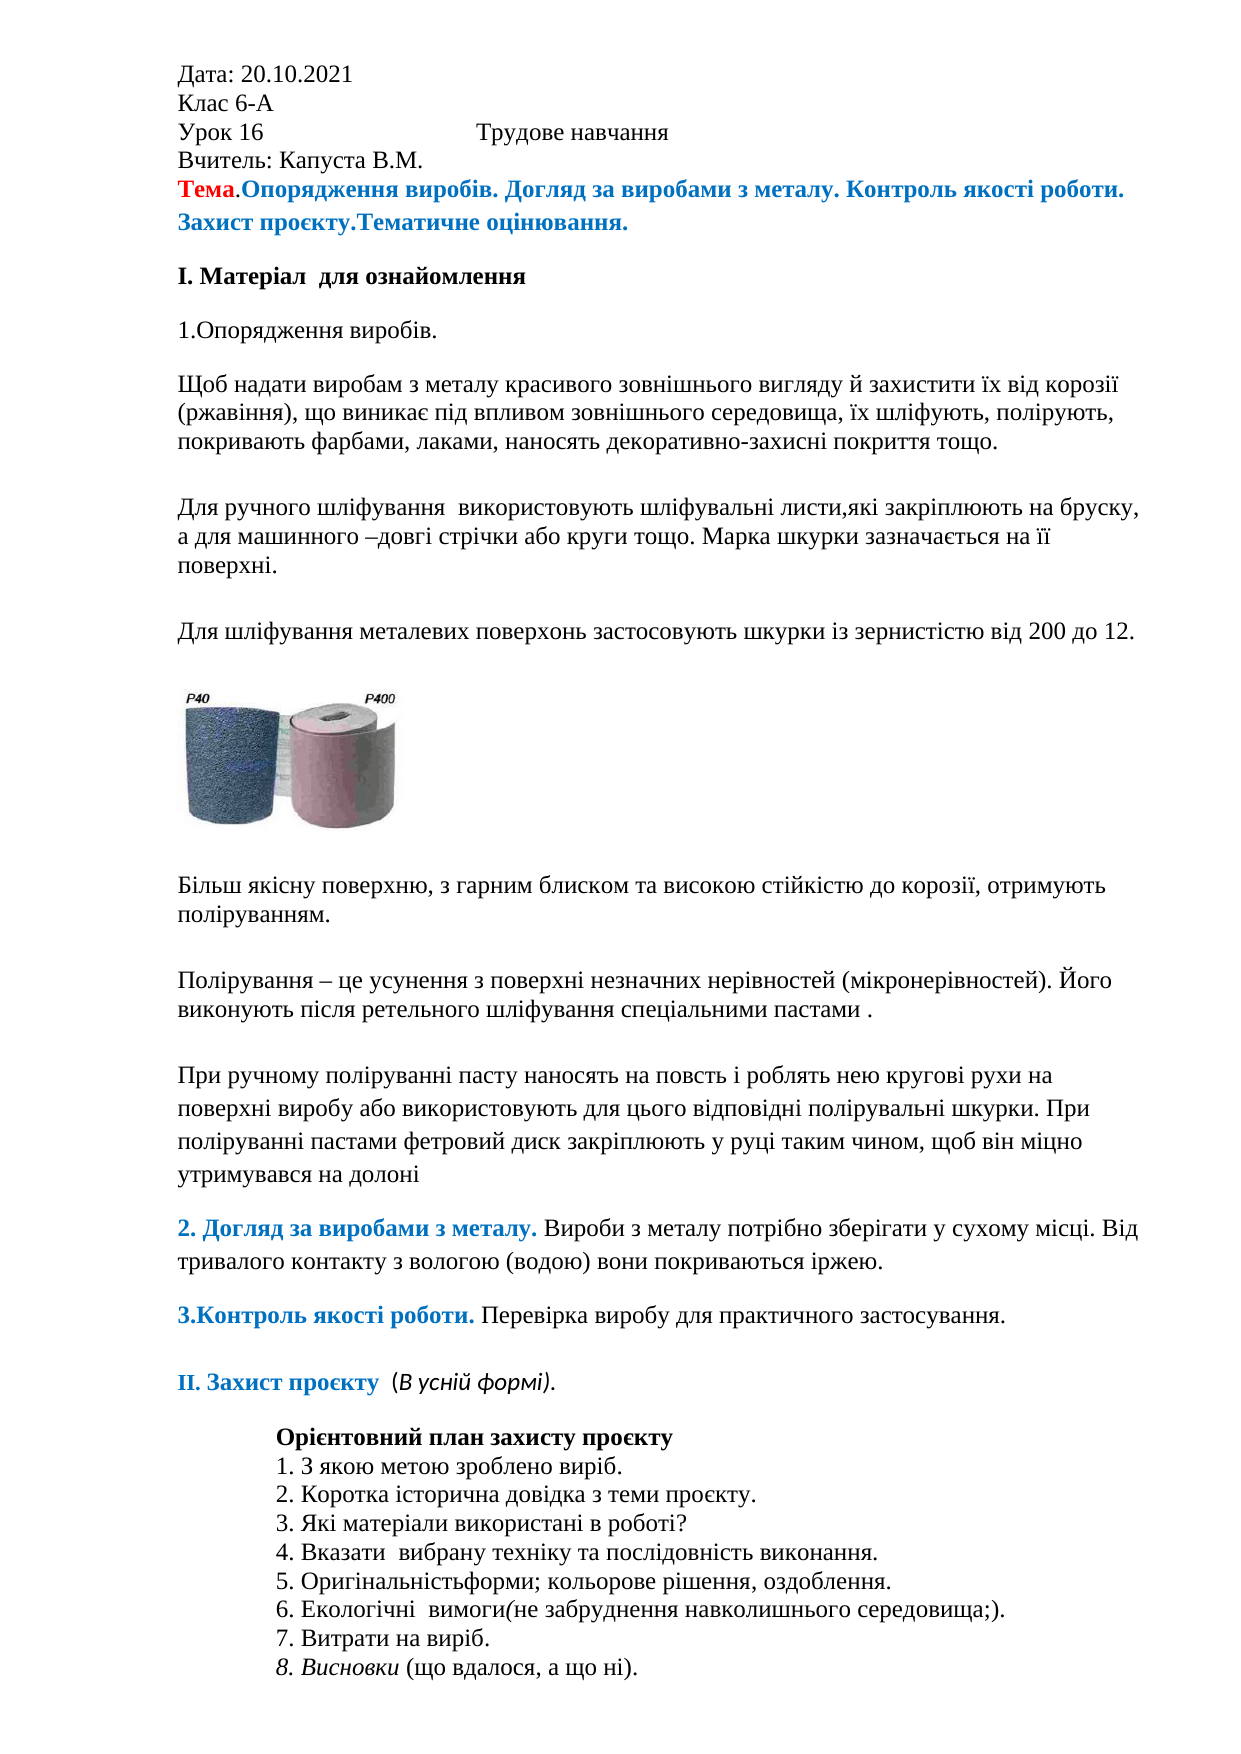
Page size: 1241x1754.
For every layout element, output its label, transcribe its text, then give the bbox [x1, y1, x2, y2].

list 3. Які матеріали використані в роботі? [276, 1508, 1152, 1537]
text Дата: 20.10.2021 [177, 59, 1152, 88]
list 5. Оригінальністьформи; кольорове рішення, оздоблення. [276, 1566, 1152, 1594]
text Полірування – це усунення з поверхні незначних нерівностей (мікронерівностей). Його виконують після ретельного шліфування спеціальними пастами . [177, 965, 1152, 1023]
list 6. Екологічні вимоги(не забруднення навколишнього середовища;). [276, 1594, 1152, 1623]
text Тема.Опорядження виробів. Догляд за виробами з металу. Контроль якості роботи. Захист проєкту.Тематичне оцінювання. [177, 174, 1152, 236]
text Щоб надати виробам з металу красивого зовнішнього вигляду й захистити їх від корозії (ржавіння), що виникає під впливом зовнішнього середовища, їх шліфують, полірують, покривають фарбами, лаками, наносять декоративно-захисні покриття тощо. [177, 369, 1152, 455]
text 2. Догляд за виробами з металу. Вироби з металу потрібно зберігати у сухому місці. Від тривалого контакту з вологою (водою) вони покриваються іржею. [177, 1213, 1152, 1275]
list 1. З якою метою зроблено виріб. [276, 1451, 1152, 1479]
text 3.Контроль якості роботи. Перевірка виробу для практичного застосування. [177, 1300, 1152, 1329]
list 2. Коротка історична довідка з теми проєкту. [276, 1479, 1152, 1508]
list 4. Вказати вибрану техніку та послідовність виконання. [276, 1537, 1152, 1566]
text І. Матеріал для ознайомлення [177, 261, 1152, 290]
text Більш якісну поверхню, з гарним блиском та високою стійкістю до корозії, отримують поліруванням. [177, 870, 1152, 928]
list Орієнтовний план захисту проєкту [276, 1422, 1152, 1451]
text ІІ. Захист проєкту (В усній формі). [177, 1366, 1152, 1397]
text При ручному поліруванні пасту наносять на повсть і роблять нею кругові рухи на поверхні виробу або використовують для цього відповідні полірувальні шкурки. При поліруванні пастами фетровий диск закріплюють у руці таким чином, щоб він міцно утримувався на долоні [177, 1060, 1152, 1188]
text 1.Опорядження виробів. [177, 315, 1152, 343]
text Клаc 6-А [177, 88, 1152, 117]
text Для ручного шліфування використовують шліфувальні листи,які закріплюють на бруску, а для машинного –довгі стрічки або круги тощо. Марка шкурки зазначається на її поверхні. [177, 492, 1152, 579]
picture [177, 682, 406, 833]
text Для шліфування металевих поверхонь застосовують шкурки із зернистістю від 200 до 12. [177, 616, 1152, 645]
list 8. Висновки (що вдалося, а що ні). [276, 1652, 1152, 1681]
text Вчитель: Капуста В.М. [177, 145, 1152, 174]
list 7. Витрати на виріб. [276, 1623, 1152, 1652]
text Урок 16 Трудове навчання [177, 117, 1152, 145]
